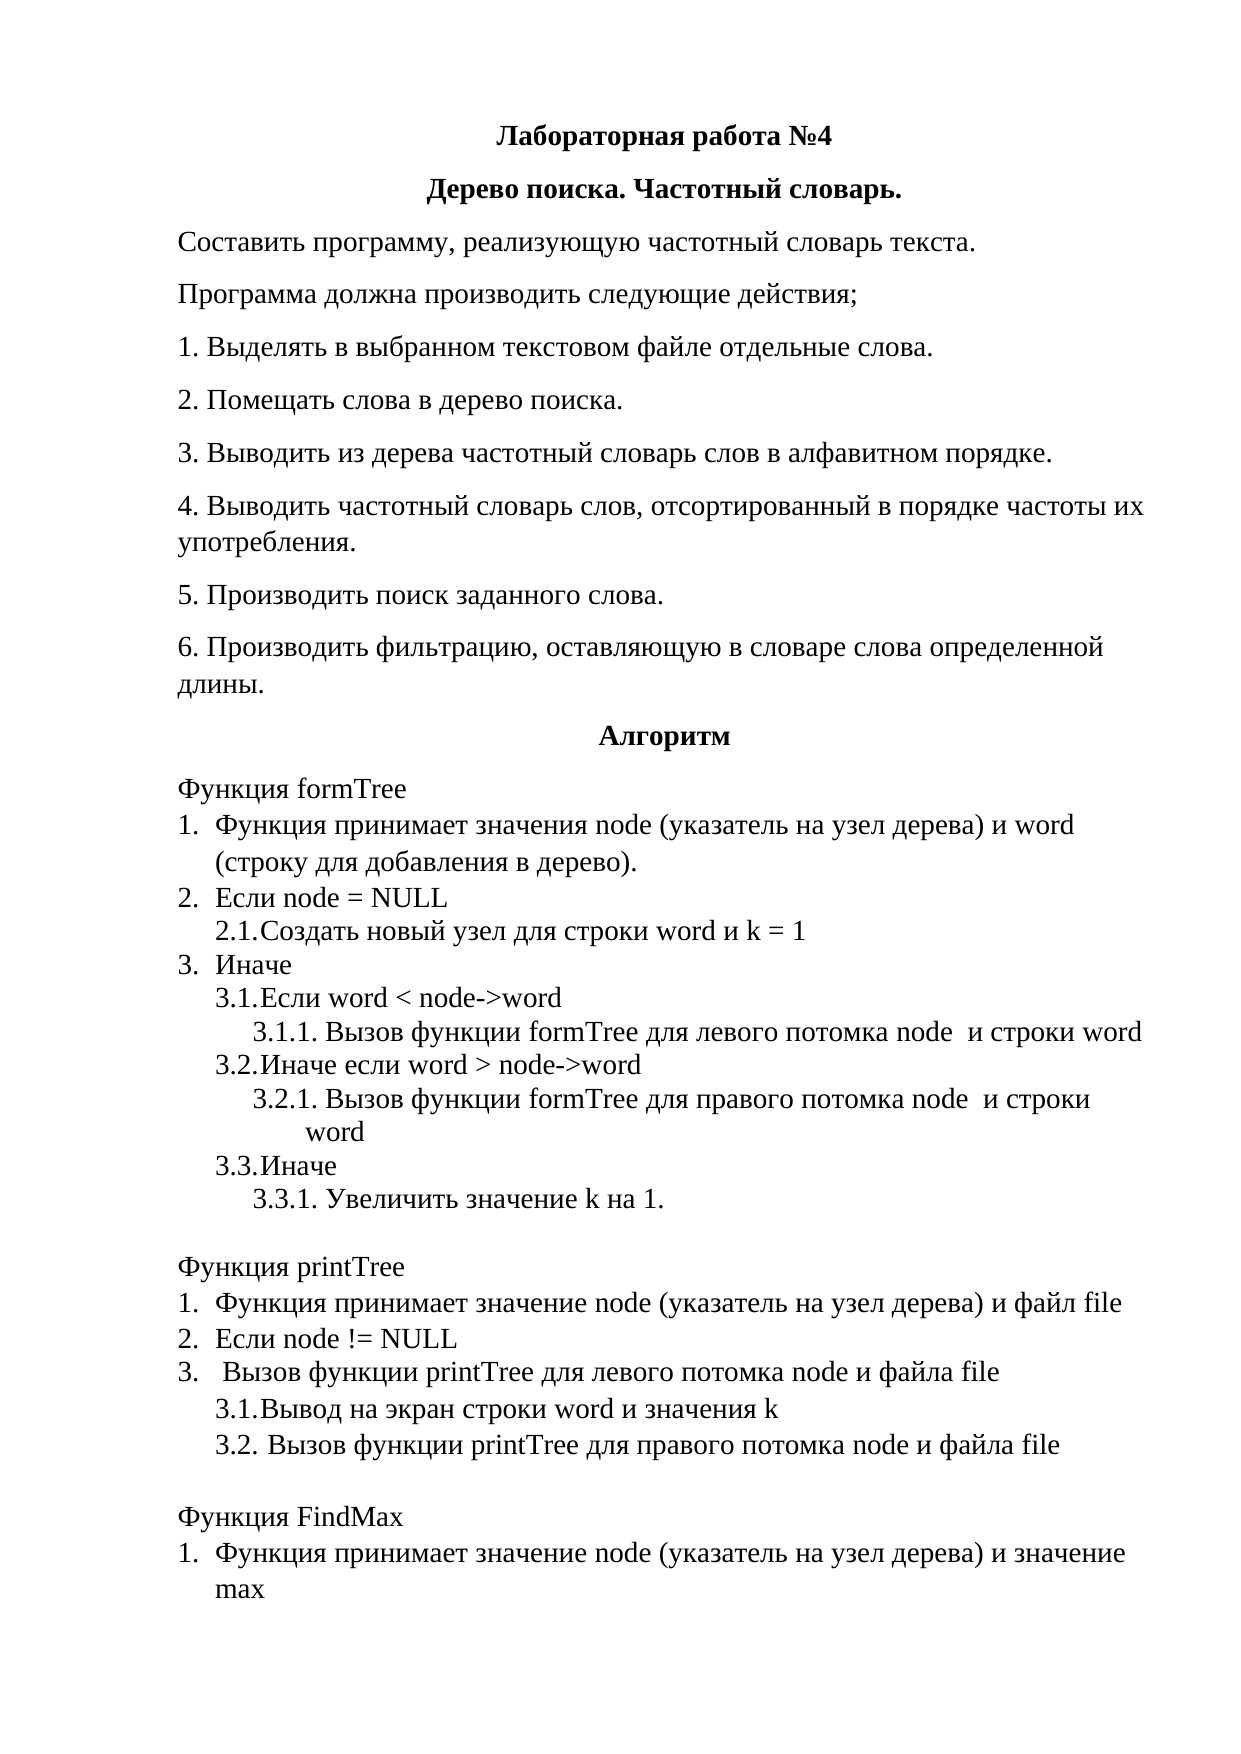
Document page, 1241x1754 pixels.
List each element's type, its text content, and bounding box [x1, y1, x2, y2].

list Если node = NULL [177, 880, 1152, 913]
list Иначе [215, 1148, 1152, 1182]
text 6. Производить фильтрацию, оставляющую в словаре слова определенной длины. [177, 629, 1152, 699]
list Если node != NULL [177, 1321, 1152, 1354]
text 5. Производить поиск заданного слова. [177, 577, 1152, 610]
list Вывод на экран строки word и значения k [215, 1391, 1152, 1424]
list Иначе [177, 947, 1152, 980]
list Функция принимает значение node (указатель на узел дерева) и файл file [177, 1285, 1152, 1318]
text 2. Помещать слова в дерево поиска. [177, 382, 1152, 416]
text 3. Выводить из дерева частотный словарь слов в алфавитном порядке. [177, 435, 1152, 468]
text Функция formTree [177, 771, 1152, 805]
list Вызов функции printTree для правого потомка node и файла file [215, 1427, 1152, 1460]
list Функция принимает значение node (указатель на узел дерева) и значение max [177, 1535, 1152, 1605]
list Вызов функции printTree для левого потомка node и файла file [177, 1354, 1152, 1388]
text Составить программу, реализующую частотный словарь текста. [177, 224, 1152, 257]
list Вызов функции formTree для левого потомка node и строки word [252, 1014, 1152, 1047]
text Функция FindMax [177, 1499, 1152, 1533]
list Создать новый узел для строки word и k = 1 [215, 913, 1152, 947]
text Алгоритм [177, 718, 1152, 752]
text Лабораторная работа №4 [177, 118, 1152, 152]
text 1. Выделять в выбранном текстовом файле отдельные слова. [177, 329, 1152, 363]
list Увеличить значение k на 1. [252, 1182, 1152, 1215]
list Вызов функции formTree для правого потомка node и строки word [252, 1081, 1152, 1148]
list Если word < node->word [215, 980, 1152, 1014]
list Иначе если word > node->word [215, 1047, 1152, 1081]
text Программа должна производить следующие действия; [177, 277, 1152, 310]
text Функция printTree [177, 1249, 1152, 1282]
list Функция принимает значения node (указатель на узел дерева) и word [177, 807, 1152, 841]
text Дерево поиска. Частотный словарь. [177, 171, 1152, 204]
list (строку для добавления в дерево). [215, 844, 1152, 877]
text 4. Выводить частотный словарь слов, отсортированный в порядке частоты их употребления. [177, 488, 1152, 557]
